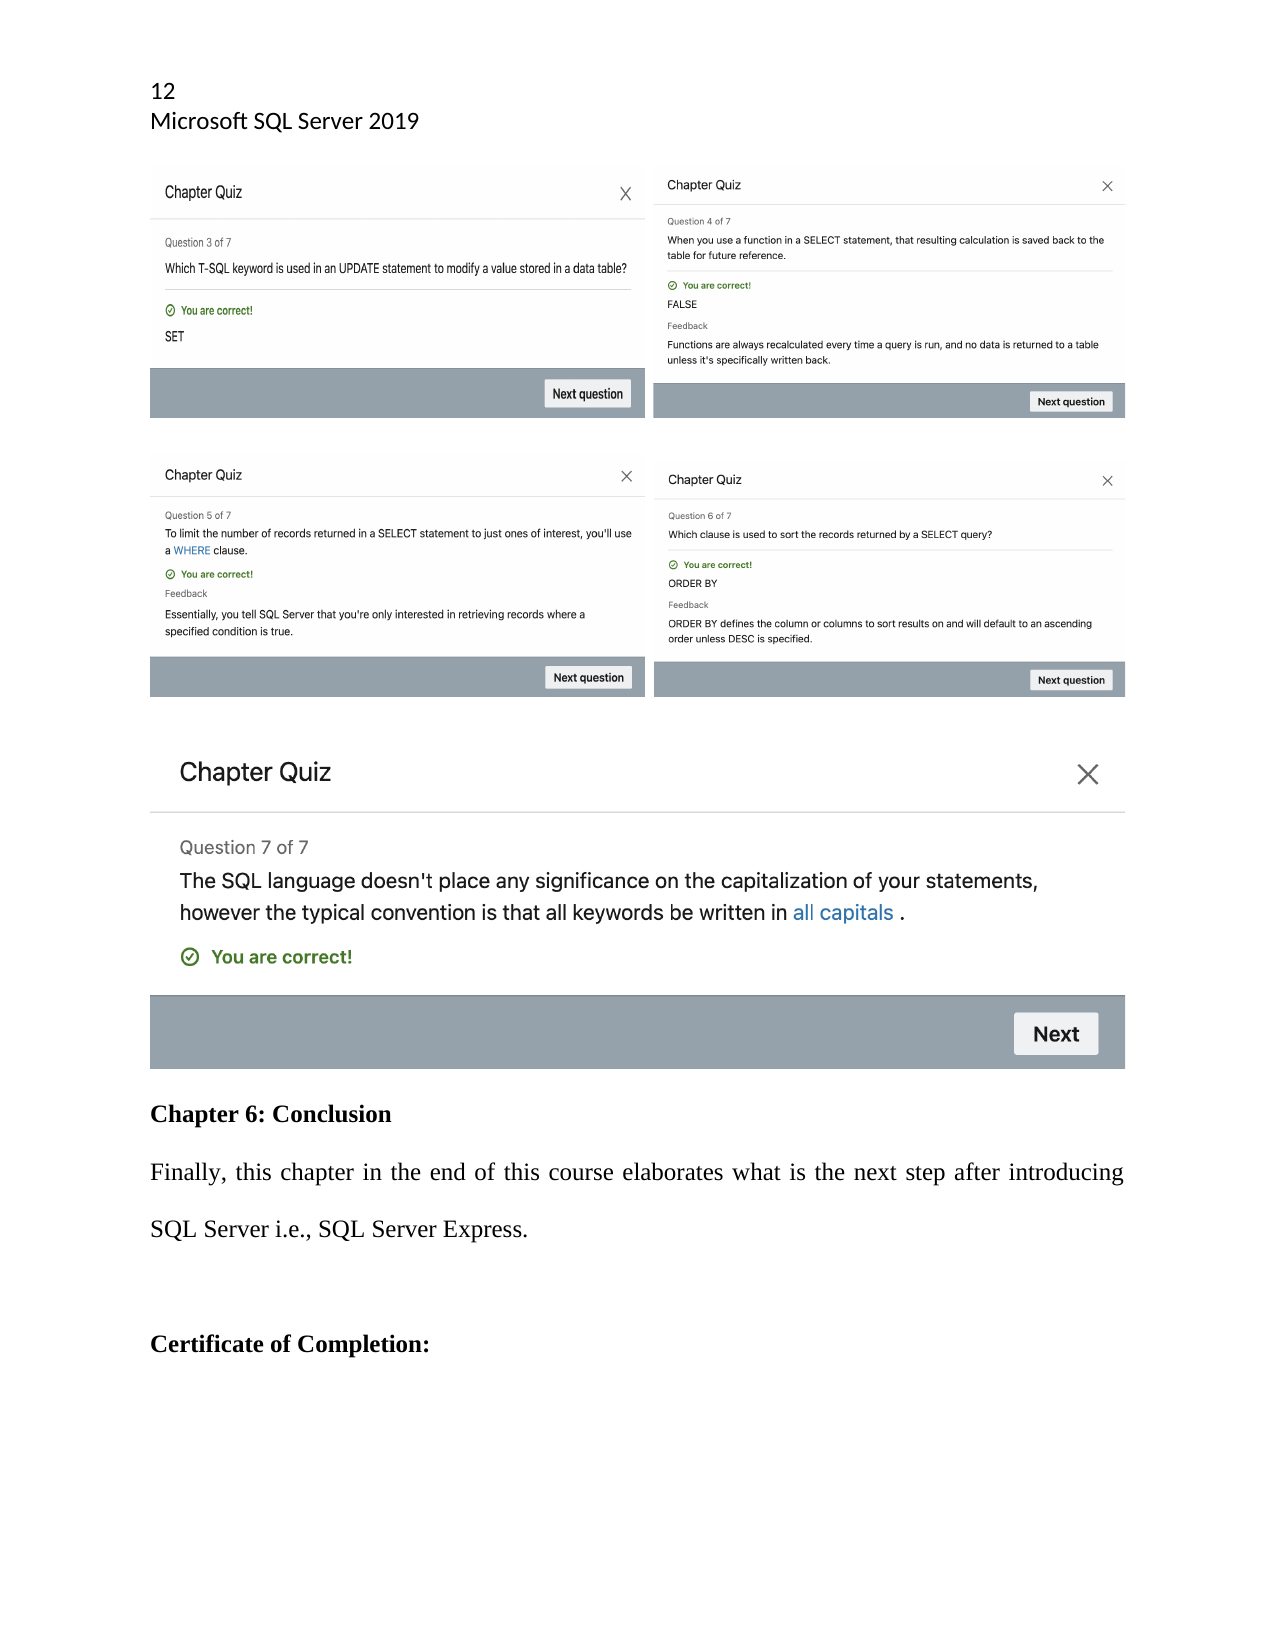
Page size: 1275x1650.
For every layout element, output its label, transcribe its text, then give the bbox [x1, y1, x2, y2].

text Certificate of Completion: [150, 1329, 1125, 1358]
picture [150, 166, 645, 418]
text Chapter 6: Conclusion [150, 1099, 1125, 1128]
picture [654, 461, 1125, 697]
picture [150, 454, 645, 697]
picture [653, 166, 1125, 418]
text Finally, this chapter in the end of this course elaborates what is the next step after introducing SQL Server i.e., SQL Server Express. [150, 1157, 1125, 1243]
picture [150, 733, 1125, 1069]
